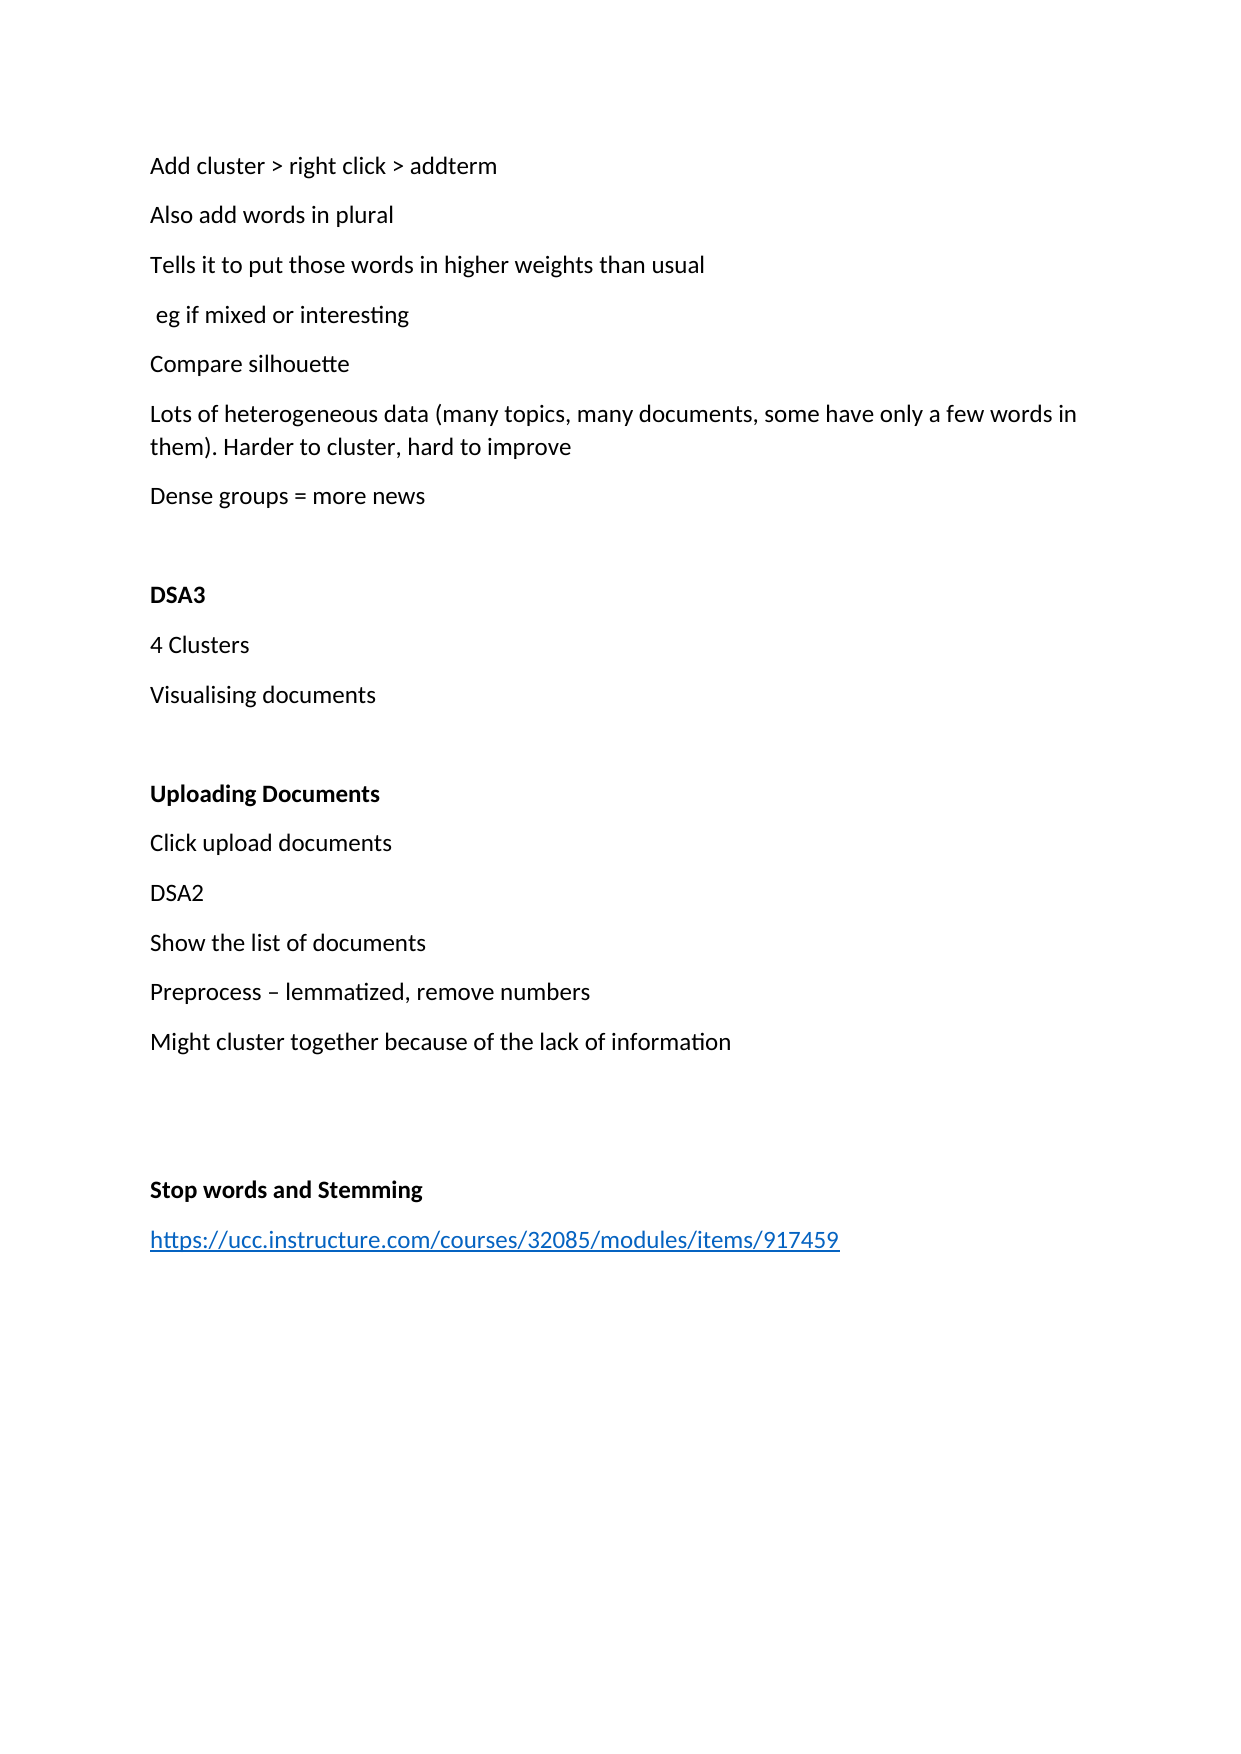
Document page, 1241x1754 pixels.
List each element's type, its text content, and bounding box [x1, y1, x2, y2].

text Tells it to put those words in higher weights than usual [150, 249, 1090, 280]
text Might cluster together because of the lack of information [150, 1026, 1090, 1056]
text 4 Clusters [150, 629, 1090, 660]
text DSA3 [150, 579, 1090, 610]
text Uploading Documents [150, 778, 1090, 808]
text Dense groups = more news [150, 480, 1090, 511]
text Add cluster > right click > addterm [150, 150, 1090, 181]
text DSA2 [150, 877, 1090, 908]
text eg if mixed or interesting [150, 299, 1090, 329]
text Click upload documents [150, 827, 1090, 858]
text https://ucc.instructure.com/courses/32085/modules/items/917459 [150, 1224, 1090, 1255]
text Visualising documents [150, 679, 1090, 709]
text Compare silhouette [150, 348, 1090, 379]
text Stop words and Stemming [150, 1174, 1090, 1205]
text Also add words in plural [150, 199, 1090, 230]
text Show the list of documents [150, 927, 1090, 957]
text Lots of heterogeneous data (many topics, many documents, some have only a few words in them). Harder to cluster, hard to improve [150, 398, 1090, 461]
text Preprocess – lemmatized, remove numbers [150, 976, 1090, 1007]
